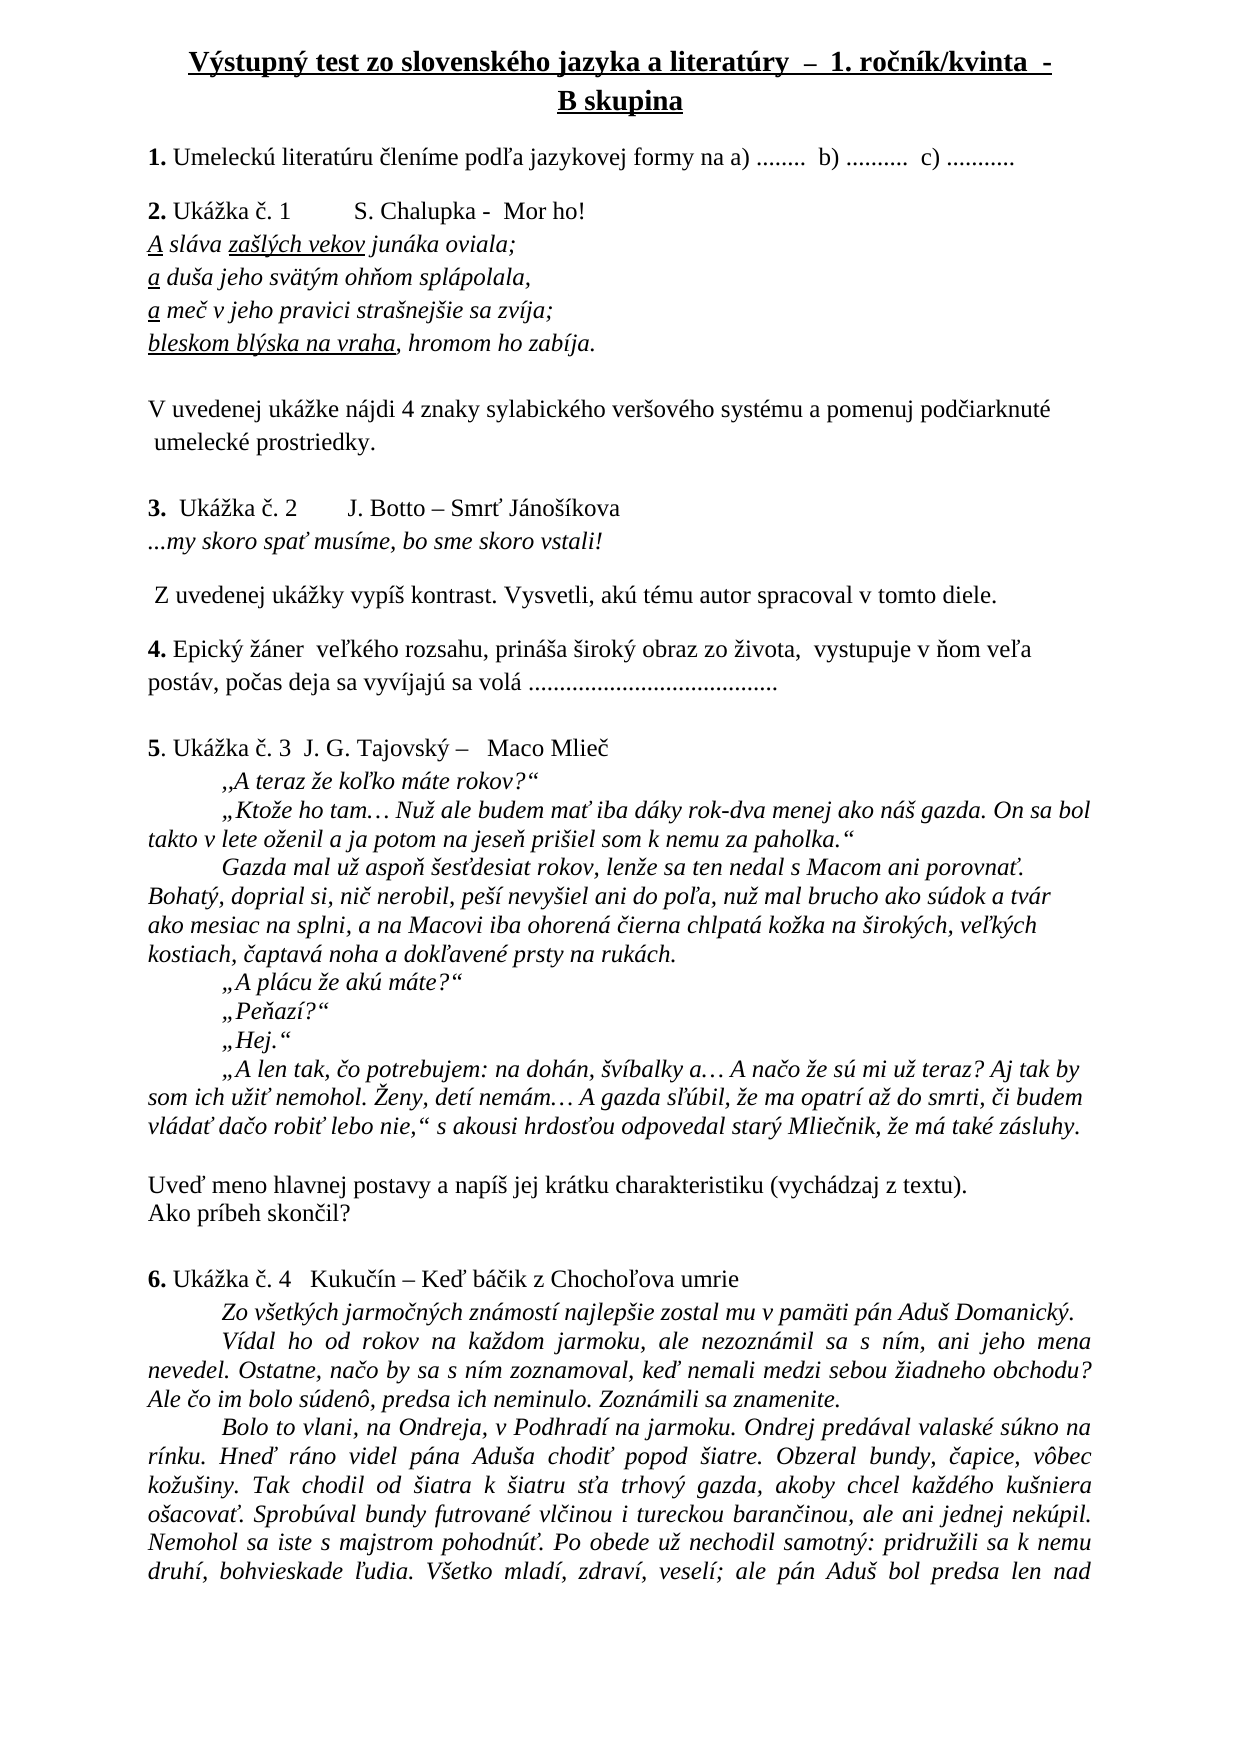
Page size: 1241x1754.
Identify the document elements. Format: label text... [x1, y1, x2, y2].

text 6. Ukážka č. 4 Kukučín – Keď báčik z Chochoľova umrie [148, 1264, 1093, 1293]
text „Hej.“ [148, 1025, 1093, 1054]
text 5. Ukážka č. 3 J. G. Tajovský – Maco Mlieč [148, 733, 1093, 762]
text „A plácu že akú máte?“ [148, 967, 1093, 996]
text bleskom blýska na vraha, hromom ho zabíja. [148, 328, 1093, 357]
text a meč v jeho pravici strašnejšie sa zvíja; [148, 295, 1093, 324]
text V uvedenej ukážke nájdi 4 znaky sylabického veršového systému a pomenuj podčiarknuté [148, 394, 1093, 423]
text „Peňazí?“ [148, 996, 1093, 1025]
text 1. Umeleckú literatúru členíme podľa jazykovej formy na a) ........ b) .......... c) ........... [148, 142, 1093, 171]
text 2. Ukážka č. 1 S. Chalupka - Mor ho! [148, 196, 1093, 225]
text A sláva zašlých vekov junáka oviala; [148, 229, 1093, 258]
text ...my skoro spať musíme, bo sme skoro vstali! [148, 526, 1093, 555]
text Z uvedenej ukážky vypíš kontrast. Vysvetli, akú tému autor spracoval v tomto diele. [148, 580, 1093, 609]
text Vídal ho od rokov na každom jarmoku, ale nezoznámil sa s ním, ani jeho mena nevedel. Ostatne, načo by sa s ním zoznamoval, keď nemali medzi sebou žiadneho obchodu? Ale čo im bolo súdenô, predsa ich neminulo. Zoznámili sa znamenite. [148, 1326, 1093, 1412]
text Ako príbeh skončil? [148, 1198, 1093, 1227]
text „A len tak, čo potrebujem: na dohán, švíbalky a… A načo že sú mi už teraz? Aj tak by som ich užiť nemohol. Ženy, detí nemám… A gazda sľúbil, že ma opatrí až do smrti, či budem vládať dačo robiť lebo nie,“ s akousi hrdosťou odpovedal starý Mliečnik, že má také zásluhy. Uveď meno hlavnej postavy a napíš jej krátku charakteristiku (vychádzaj z textu). [148, 1054, 1093, 1198]
text „Ktože ho tam… Nuž ale budem mať iba dáky rok-dva menej ako náš gazda. On sa bol takto v lete oženil a ja potom na jeseň prišiel som k nemu za paholka.“ [148, 795, 1093, 852]
text 3. Ukážka č. 2 J. Botto – Smrť Jánošíkova [148, 493, 1093, 522]
text 4. Epický žáner veľkého rozsahu, prináša široký obraz zo života, vystupuje v ňom veľa postáv, počas deja sa vyvíjajú sa volá ........................................ [148, 634, 1093, 696]
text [148, 1412, 1093, 1585]
text Výstupný test zo slovenského jazyka a literatúry – 1. ročník/kvinta - B skupina [148, 44, 1093, 116]
text umelecké prostriedky. [148, 427, 1093, 456]
text a duša jeho svätým ohňom splápolala, [148, 262, 1093, 291]
text ,,A teraz že koľko máte rokov?“ [148, 766, 1093, 795]
text Zo všetkých jarmočných známostí najlepšie zostal mu v pamäti pán Aduš Domanický. [148, 1297, 1093, 1326]
text Gazda mal už aspoň šesťdesiat rokov, lenže sa ten nedal s Macom ani porovnať. Bohatý, doprial si, nič nerobil, peší nevyšiel ani do poľa, nuž mal brucho ako súdok a tvár ako mesiac na splni, a na Macovi iba ohorená čierna chlpatá kožka na širokých, veľkých kostiach, čaptavá noha a dokľavené prsty na rukách. [148, 852, 1093, 967]
